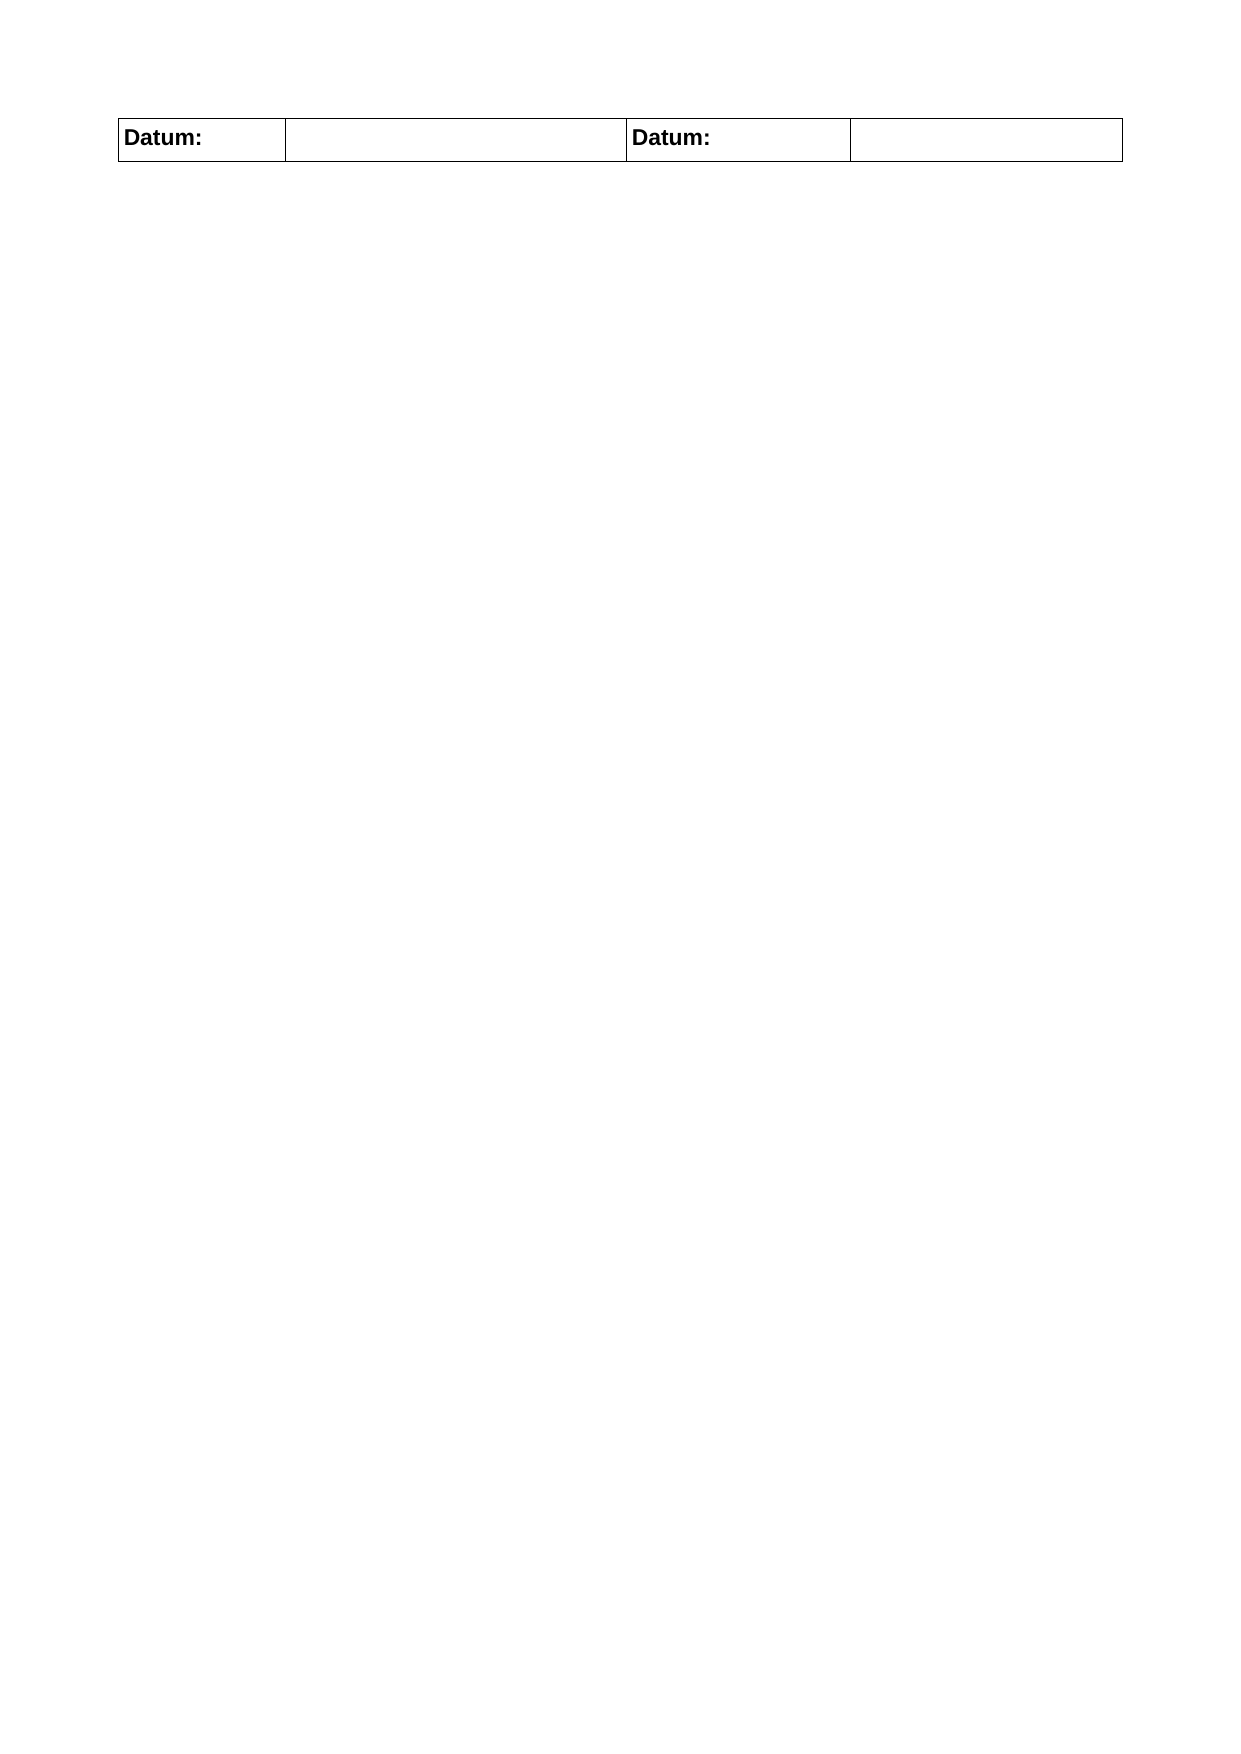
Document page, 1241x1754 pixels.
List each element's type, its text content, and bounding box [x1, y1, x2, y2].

table_cell [851, 119, 1122, 161]
table_cell Datum: [627, 119, 850, 161]
table_cell Datum: [119, 119, 285, 161]
table_cell [286, 119, 626, 161]
